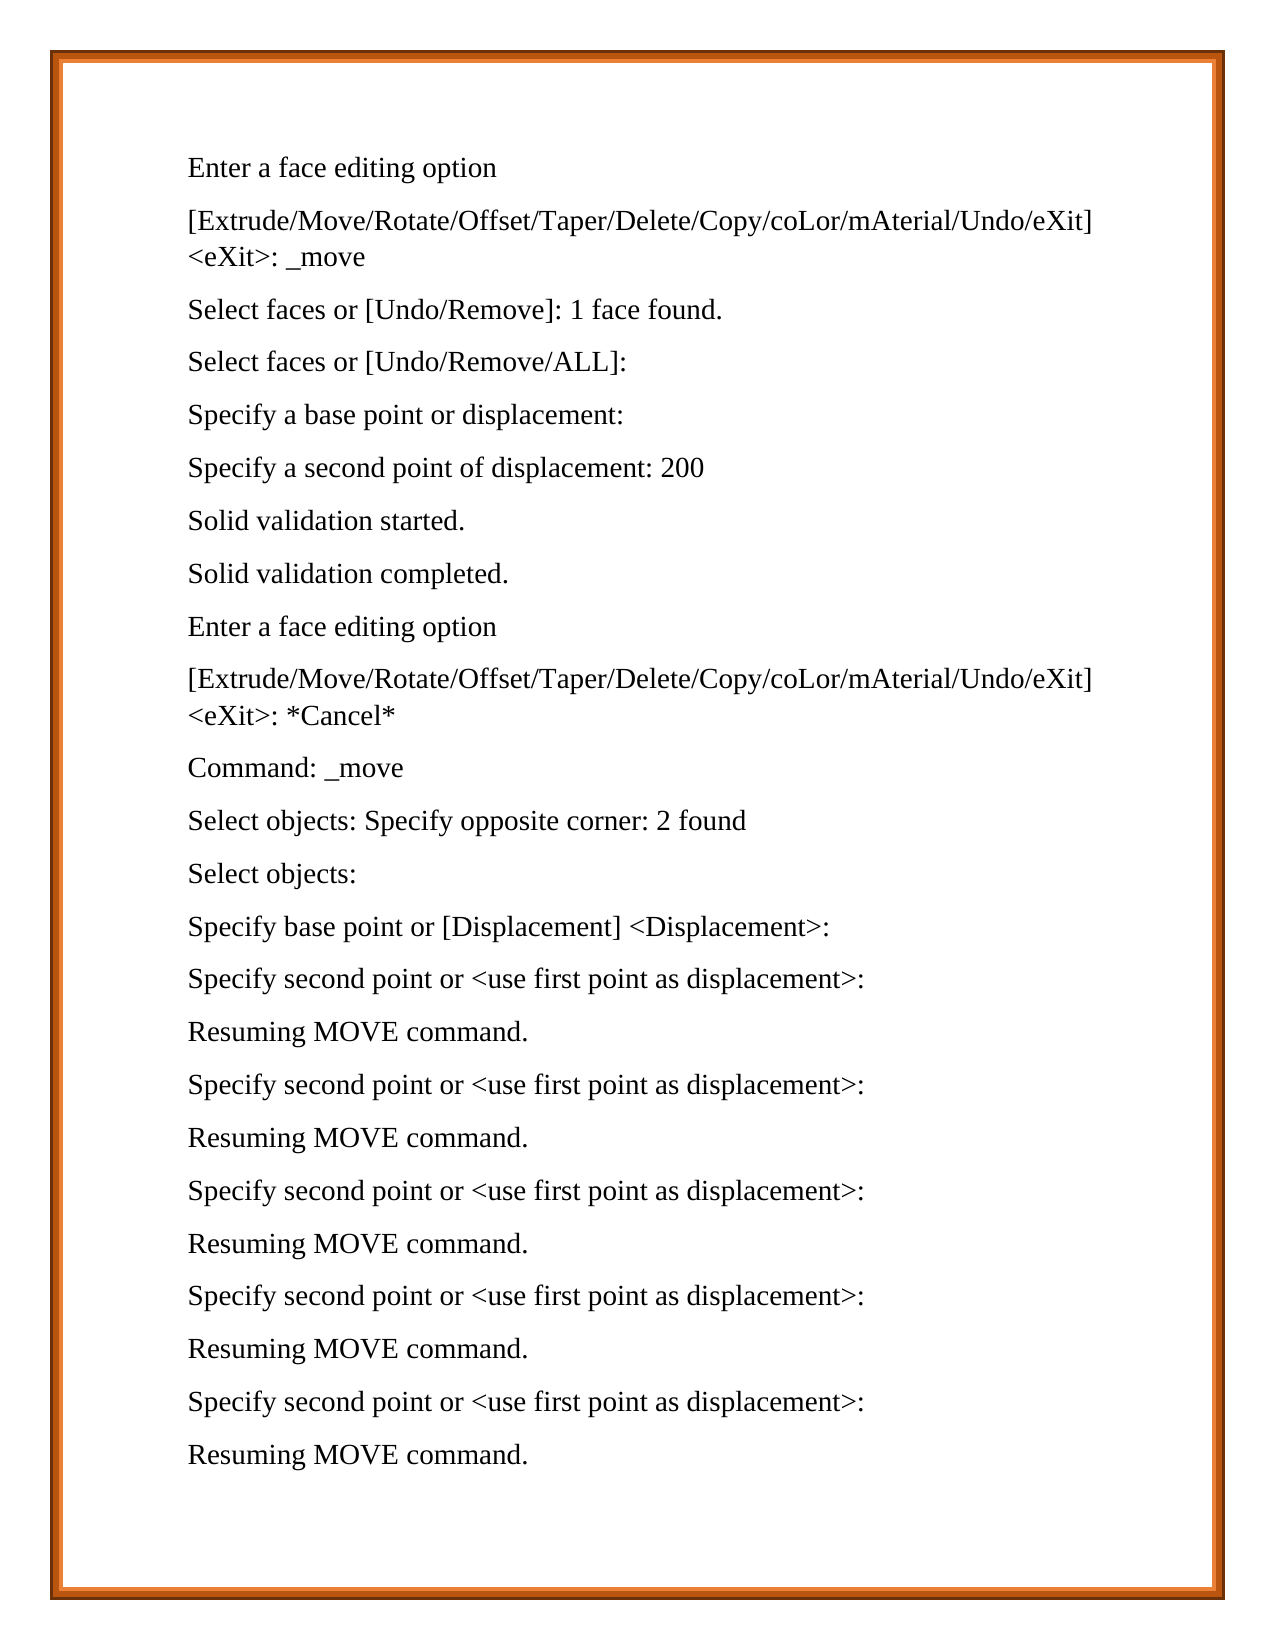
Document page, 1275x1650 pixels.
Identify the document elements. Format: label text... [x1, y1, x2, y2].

text Specify second point or <use first point as displacement>: [187, 1067, 1125, 1101]
text Specify a base point or displacement: [187, 397, 1125, 431]
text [187, 1278, 1125, 1312]
text Resuming MOVE command. [187, 1226, 1125, 1259]
text Select faces or [Undo/Remove/ALL]: [187, 344, 1125, 378]
text Specify second point or <use first point as displacement>: [187, 962, 1125, 995]
text Enter a face editing option [187, 609, 1125, 642]
text [Extrude/Move/Rotate/Offset/Taper/Delete/Copy/coLor/mAterial/Undo/eXit] <eXit>: *Cancel* [187, 661, 1125, 731]
text Enter a face editing option [187, 150, 1125, 183]
text Specify second point or <use first point as displacement>: [187, 1173, 1125, 1206]
text [Extrude/Move/Rotate/Offset/Taper/Delete/Copy/coLor/mAterial/Undo/eXit] <eXit>: _move [187, 203, 1125, 272]
text Resuming MOVE command. [187, 1120, 1125, 1154]
text Specify a second point of displacement: 200 [187, 450, 1125, 484]
text Resuming MOVE command. [187, 1331, 1125, 1365]
text Solid validation started. [187, 503, 1125, 537]
text Command: _move [187, 750, 1125, 784]
text Select objects: [187, 856, 1125, 889]
text Specify base point or [Displacement] <Displacement>: [187, 909, 1125, 942]
text Select faces or [Undo/Remove]: 1 face found. [187, 292, 1125, 325]
text Select objects: Specify opposite corner: 2 found [187, 803, 1125, 837]
text Solid validation completed. [187, 556, 1125, 589]
text Resuming MOVE command. [187, 1014, 1125, 1048]
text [187, 1384, 1125, 1418]
text Resuming MOVE command. [187, 1437, 1125, 1471]
